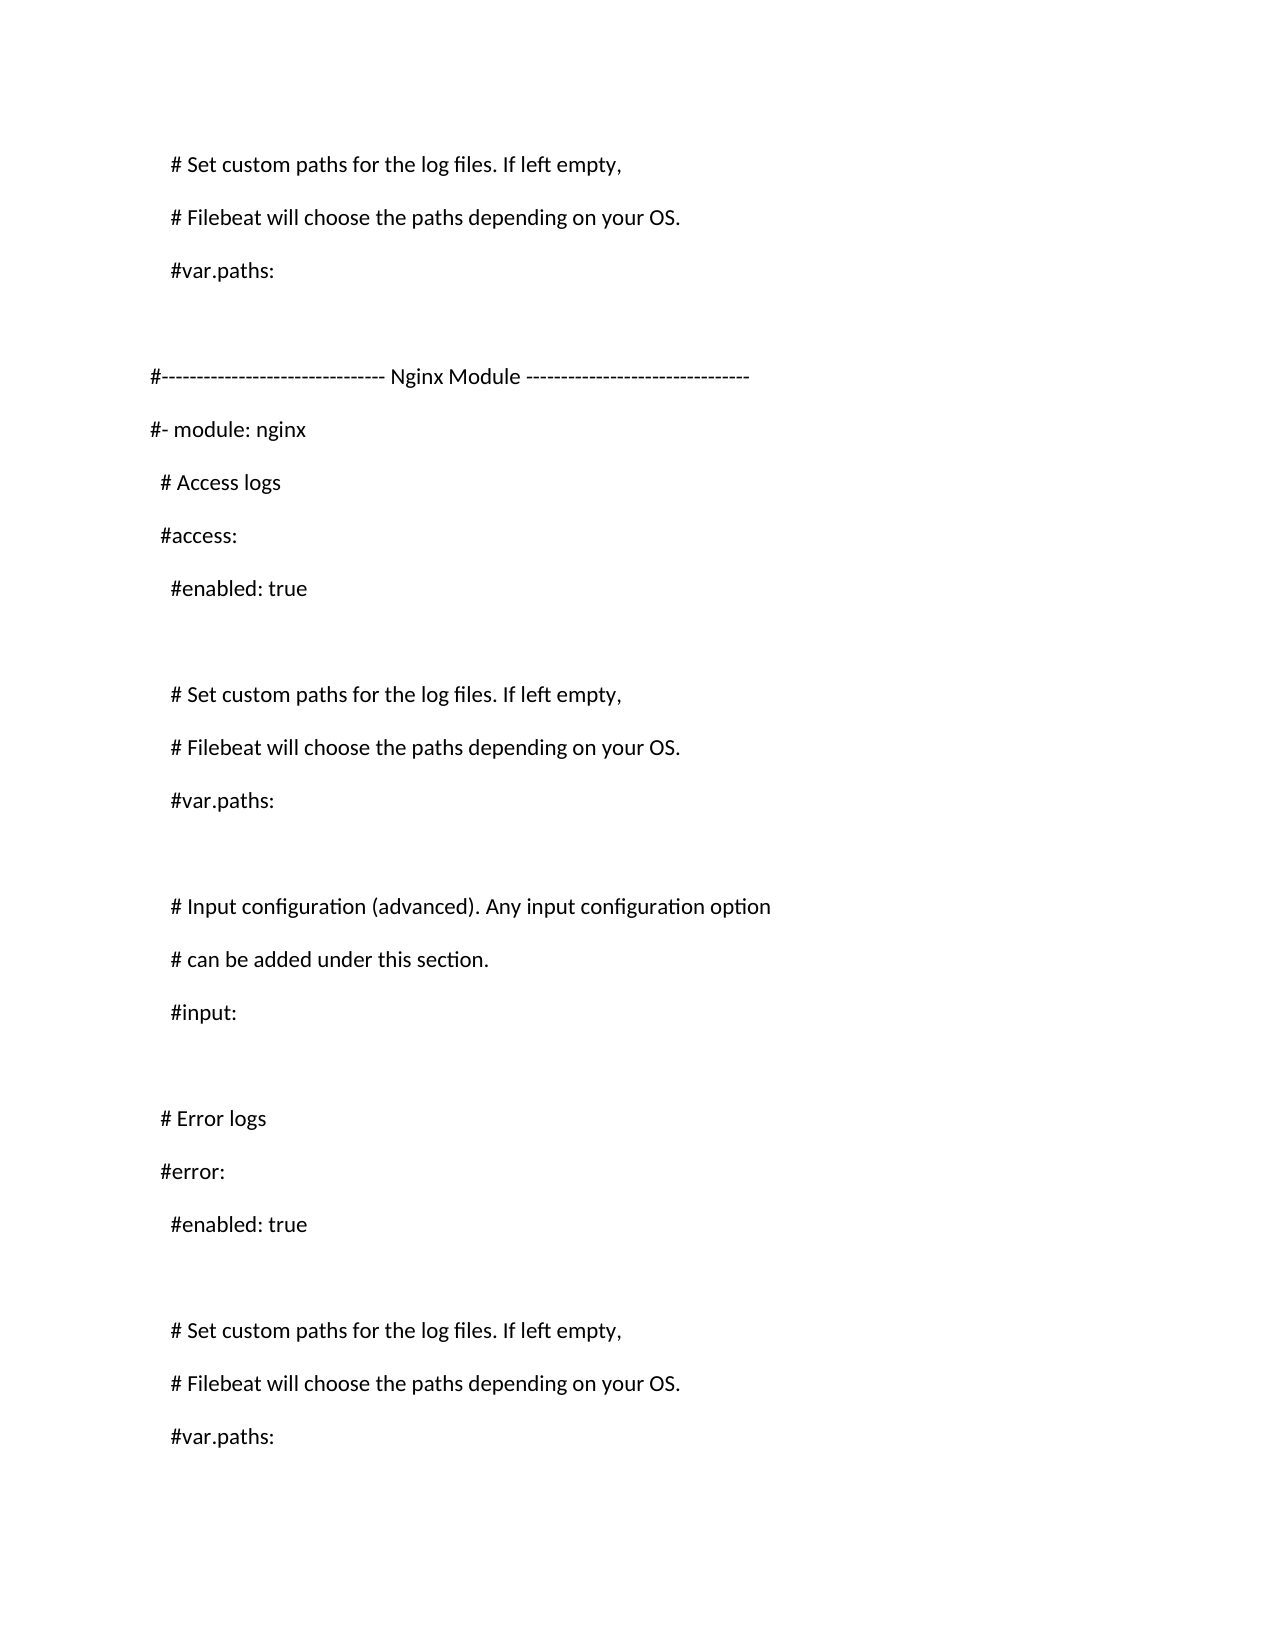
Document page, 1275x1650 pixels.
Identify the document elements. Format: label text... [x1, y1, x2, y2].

text #enabled: true [150, 1210, 1125, 1238]
text # Input configuration (advanced). Any input configuration option [150, 892, 1125, 920]
text # Filebeat will choose the paths depending on your OS. [150, 203, 1125, 231]
text #input: [150, 998, 1125, 1026]
text # Set custom paths for the log files. If left empty, [150, 150, 1125, 178]
text #var.paths: [150, 1422, 1125, 1451]
text #var.paths: [150, 786, 1125, 814]
text #enabled: true [150, 574, 1125, 602]
text # Set custom paths for the log files. If left empty, [150, 1316, 1125, 1344]
text #var.paths: [150, 256, 1125, 284]
text #- module: nginx [150, 415, 1125, 443]
text # Set custom paths for the log files. If left empty, [150, 680, 1125, 708]
text # can be added under this section. [150, 945, 1125, 973]
text #access: [150, 521, 1125, 549]
text #error: [150, 1157, 1125, 1185]
text # Error logs [150, 1104, 1125, 1132]
text #-------------------------------- Nginx Module -------------------------------- [150, 362, 1125, 390]
text # Access logs [150, 468, 1125, 496]
text # Filebeat will choose the paths depending on your OS. [150, 1369, 1125, 1397]
text # Filebeat will choose the paths depending on your OS. [150, 733, 1125, 761]
